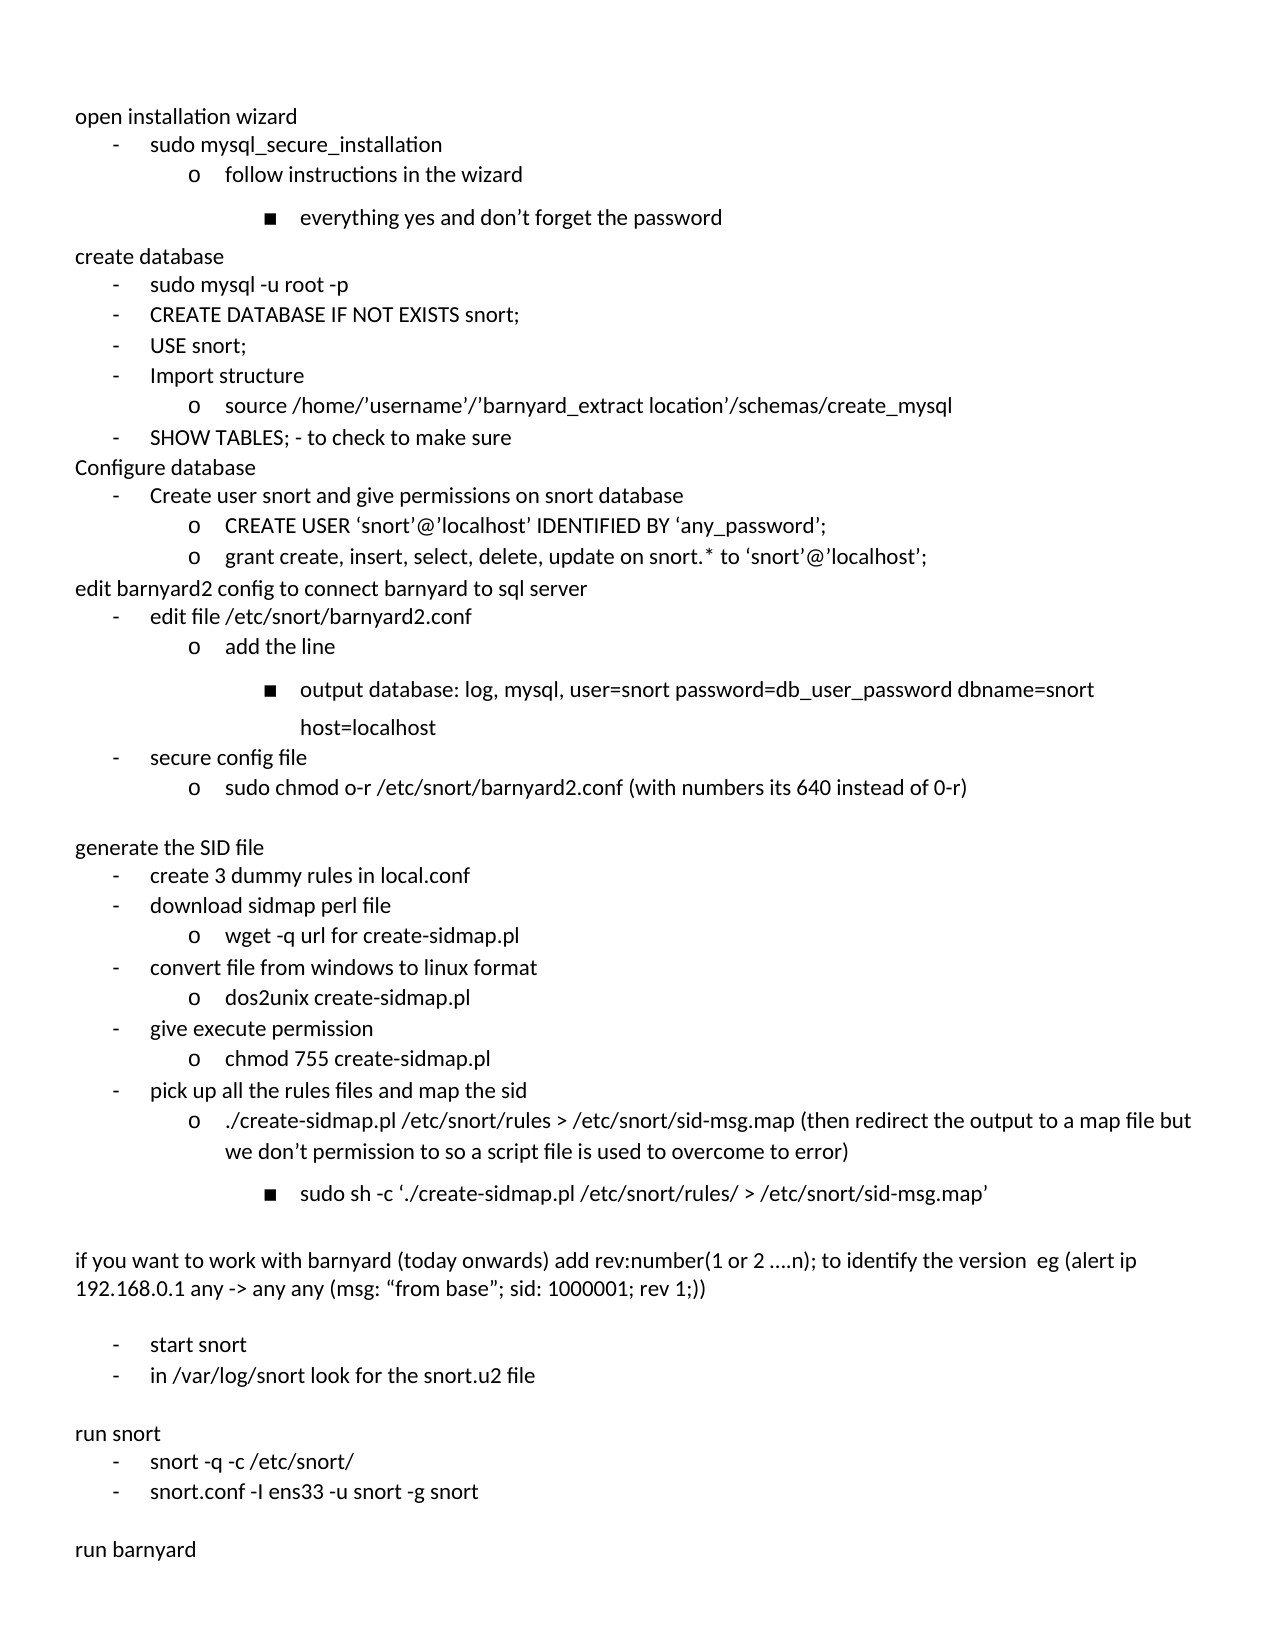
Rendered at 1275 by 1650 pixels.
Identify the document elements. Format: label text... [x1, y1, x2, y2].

list sudo mysql -u root -p [112, 270, 1200, 298]
list Import structure [112, 361, 1200, 389]
list CREATE DATABASE IF NOT EXISTS snort; [112, 301, 1200, 328]
list snort -q -c /etc/snort/ [112, 1447, 1200, 1475]
list ./create-sidmap.pl /etc/snort/rules > /etc/snort/sid-msg.map (then redirect the output to a map file but we don’t permission to so a script file is used to overcome to error) [187, 1106, 1200, 1166]
list edit file /etc/snort/barnyard2.conf [112, 602, 1200, 630]
list CREATE USER ‘snort’@’localhost’ IDENTIFIED BY ‘any_password’; [187, 511, 1200, 540]
list follow instructions in the wizard [187, 160, 1200, 189]
list create 3 dummy rules in local.conf [112, 861, 1200, 889]
list sudo mysql_secure_installation [112, 130, 1200, 158]
text run snort [75, 1419, 1200, 1447]
list add the line [187, 632, 1200, 661]
list source /home/’username’/’barnyard_extract location’/schemas/create_mysql [187, 391, 1200, 420]
list in /var/log/snort look for the snort.u2 file [112, 1361, 1200, 1389]
text Configure database [75, 453, 1200, 481]
list start snort [112, 1331, 1200, 1358]
list download sidmap perl file [112, 891, 1200, 919]
text create database [75, 242, 1200, 270]
list convert file from windows to linux format [112, 953, 1200, 981]
list snort.conf -I ens33 -u snort -g snort [112, 1477, 1200, 1505]
list everything yes and don’t forget the password [262, 192, 1200, 238]
list pick up all the rules files and map the sid [112, 1076, 1200, 1104]
list USE snort; [112, 331, 1200, 359]
list Create user snort and give permissions on snort database [112, 481, 1200, 509]
list secure config file [112, 743, 1200, 771]
text open installation wizard [75, 102, 1200, 130]
text if you want to work with barnyard (today onwards) add rev:number(1 or 2 ….n); to identify the version eg (alert ip 192.168.0.1 any -> any any (msg: “from base”; sid: 1000001; rev 1;)) [75, 1246, 1200, 1302]
text generate the SID file [75, 833, 1200, 861]
list sudo chmod o-r /etc/snort/barnyard2.conf (with numbers its 640 instead of 0-r) [187, 773, 1200, 802]
text edit barnyard2 config to connect barnyard to sql server [75, 574, 1200, 602]
list give execute permission [112, 1014, 1200, 1042]
list wget -q url for create-sidmap.pl [187, 921, 1200, 950]
list output database: log, mysql, user=snort password=db_user_password dbname=snort host=localhost [262, 664, 1200, 741]
list grant create, insert, select, delete, update on snort.* to ‘snort’@’localhost’; [187, 542, 1200, 572]
list SHOW TABLES; - to check to make sure [112, 423, 1200, 451]
list dos2unix create-sidmap.pl [187, 983, 1200, 1012]
list chmod 755 create-sidmap.pl [187, 1044, 1200, 1074]
text run barnyard [75, 1535, 1200, 1563]
list sudo sh -c ‘./create-sidmap.pl /etc/snort/rules/ > /etc/snort/sid-msg.map’ [262, 1168, 1200, 1215]
